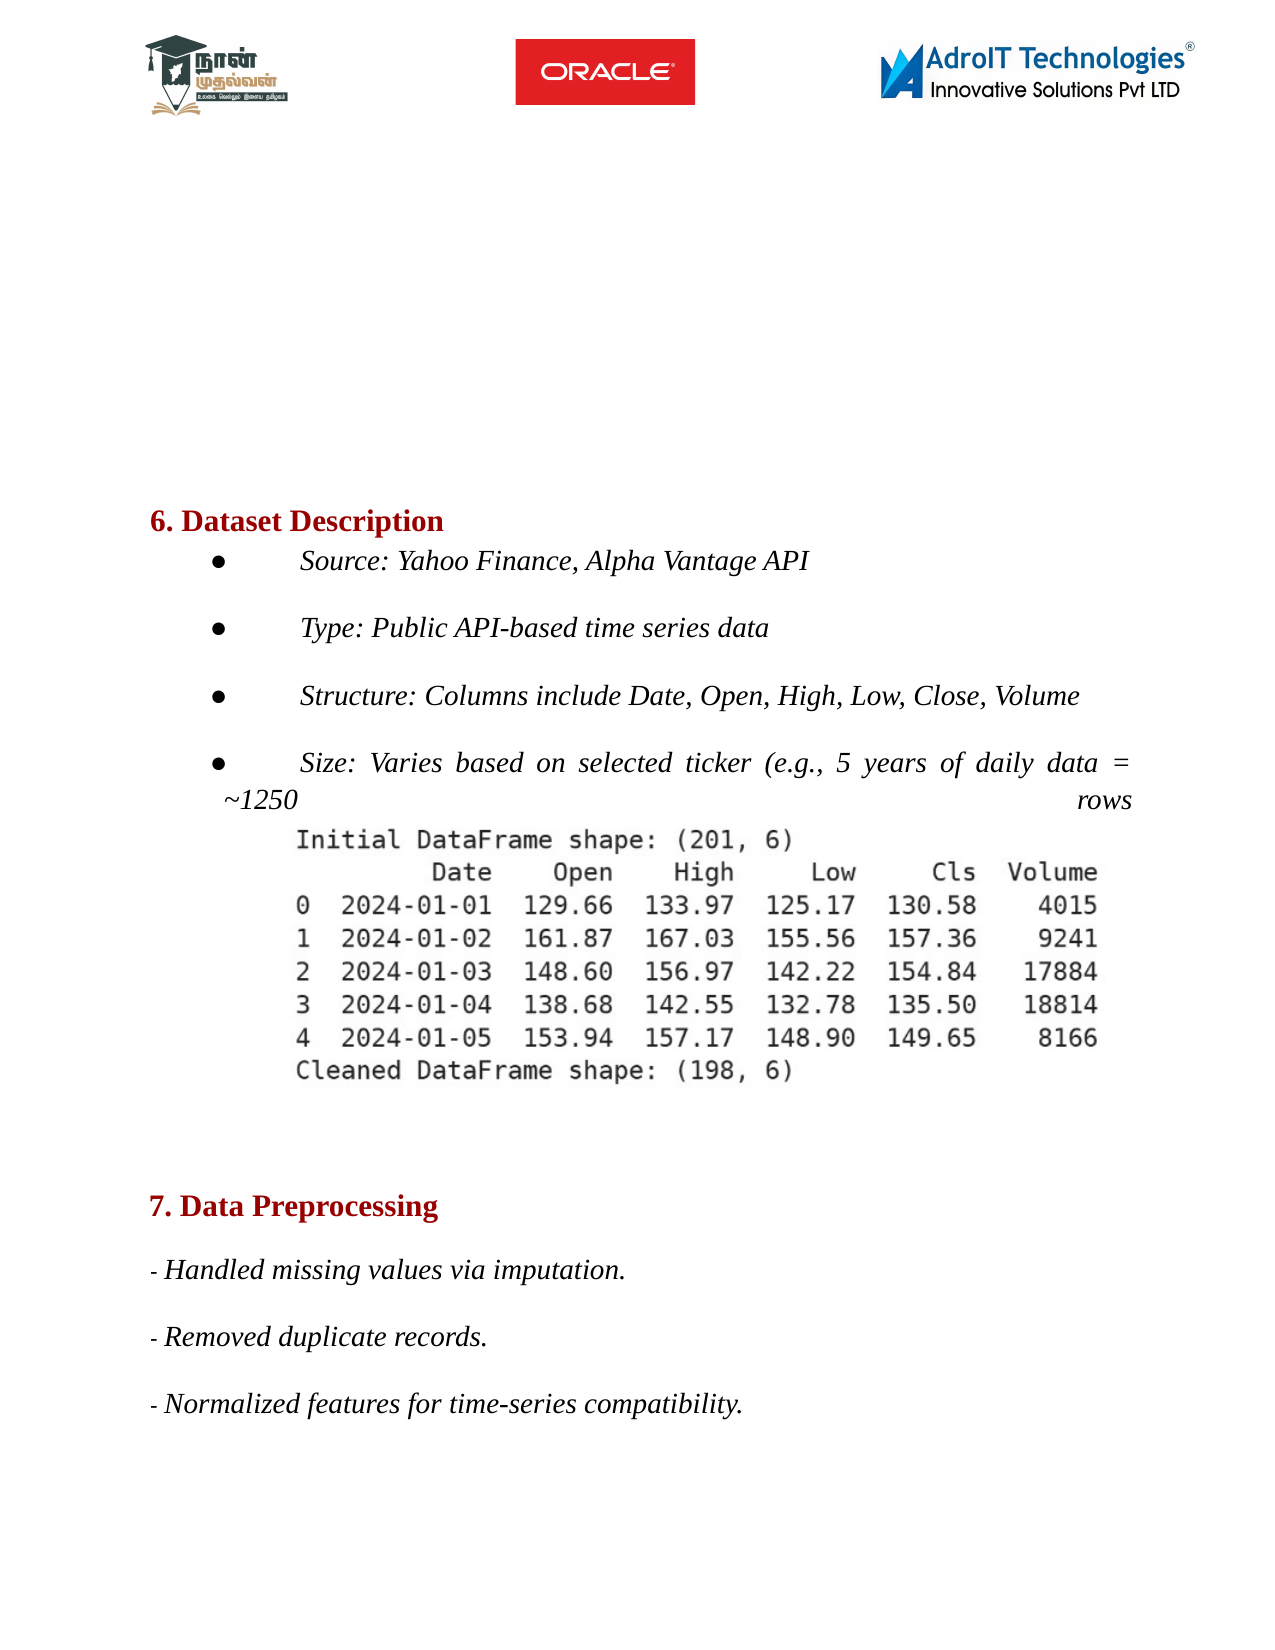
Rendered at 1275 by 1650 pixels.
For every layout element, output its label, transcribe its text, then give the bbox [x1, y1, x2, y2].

list Type: Public API-based time series data [209, 610, 1132, 644]
subtitle 7. Data Preprocessing [148, 1187, 705, 1223]
list Source: Yahoo Finance, Alpha Vantage API [209, 543, 1132, 577]
list Removed duplicate records. [150, 1319, 1132, 1353]
picture [878, 39, 1197, 105]
picture [515, 39, 696, 105]
list Normalized features for time-series compatibility. [150, 1386, 1132, 1420]
list Handled missing values via imputation. [150, 1252, 1132, 1285]
picture [140, 31, 290, 119]
picture [223, 818, 1206, 1095]
list Structure: Columns include Date, Open, High, Low, Close, Volume [209, 678, 1132, 711]
text 6. Dataset Description [150, 502, 1132, 538]
